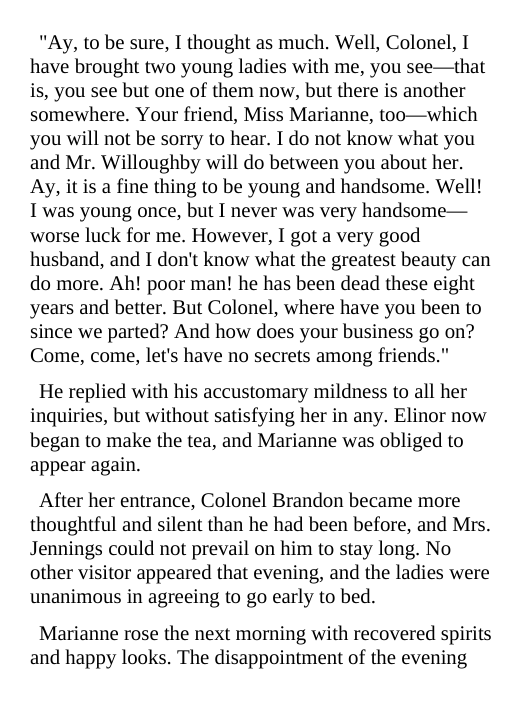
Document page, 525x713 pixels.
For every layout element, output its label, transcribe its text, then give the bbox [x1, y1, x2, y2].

text He replied with his accustomary mildness to all her inquiries, but without satisfying her in any. Elinor now began to make the tea, and Marianne was obliged to appear again. [30, 379, 495, 476]
text After her entrance, Colonel Brandon became more thoughtful and silent than he had been before, and Mrs. Jennings could not prevail on him to stay long. No other visitor appeared that evening, and the ladies were unanimous in agreeing to go early to bed. [30, 488, 495, 608]
text "Ay, to be sure, I thought as much. Well, Colonel, I have brought two young ladies with me, you see—that is, you see but one of them now, but there is another somewhere. Your friend, Miss Marianne, too—which you will not be sorry to hear. I do not know what you and Mr. Willoughby will do between you about her. Ay, it is a fine thing to be young and handsome. Well! I was young once, but I never was very handsome—worse luck for me. However, I got a very good husband, and I don't know what the greatest beauty can do more. Ah! poor man! he has been dead these eight years and better. But Colonel, where have you been to since we parted? And how does your business go on? Come, come, let's have no secrets among friends." [30, 30, 495, 367]
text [30, 621, 495, 669]
